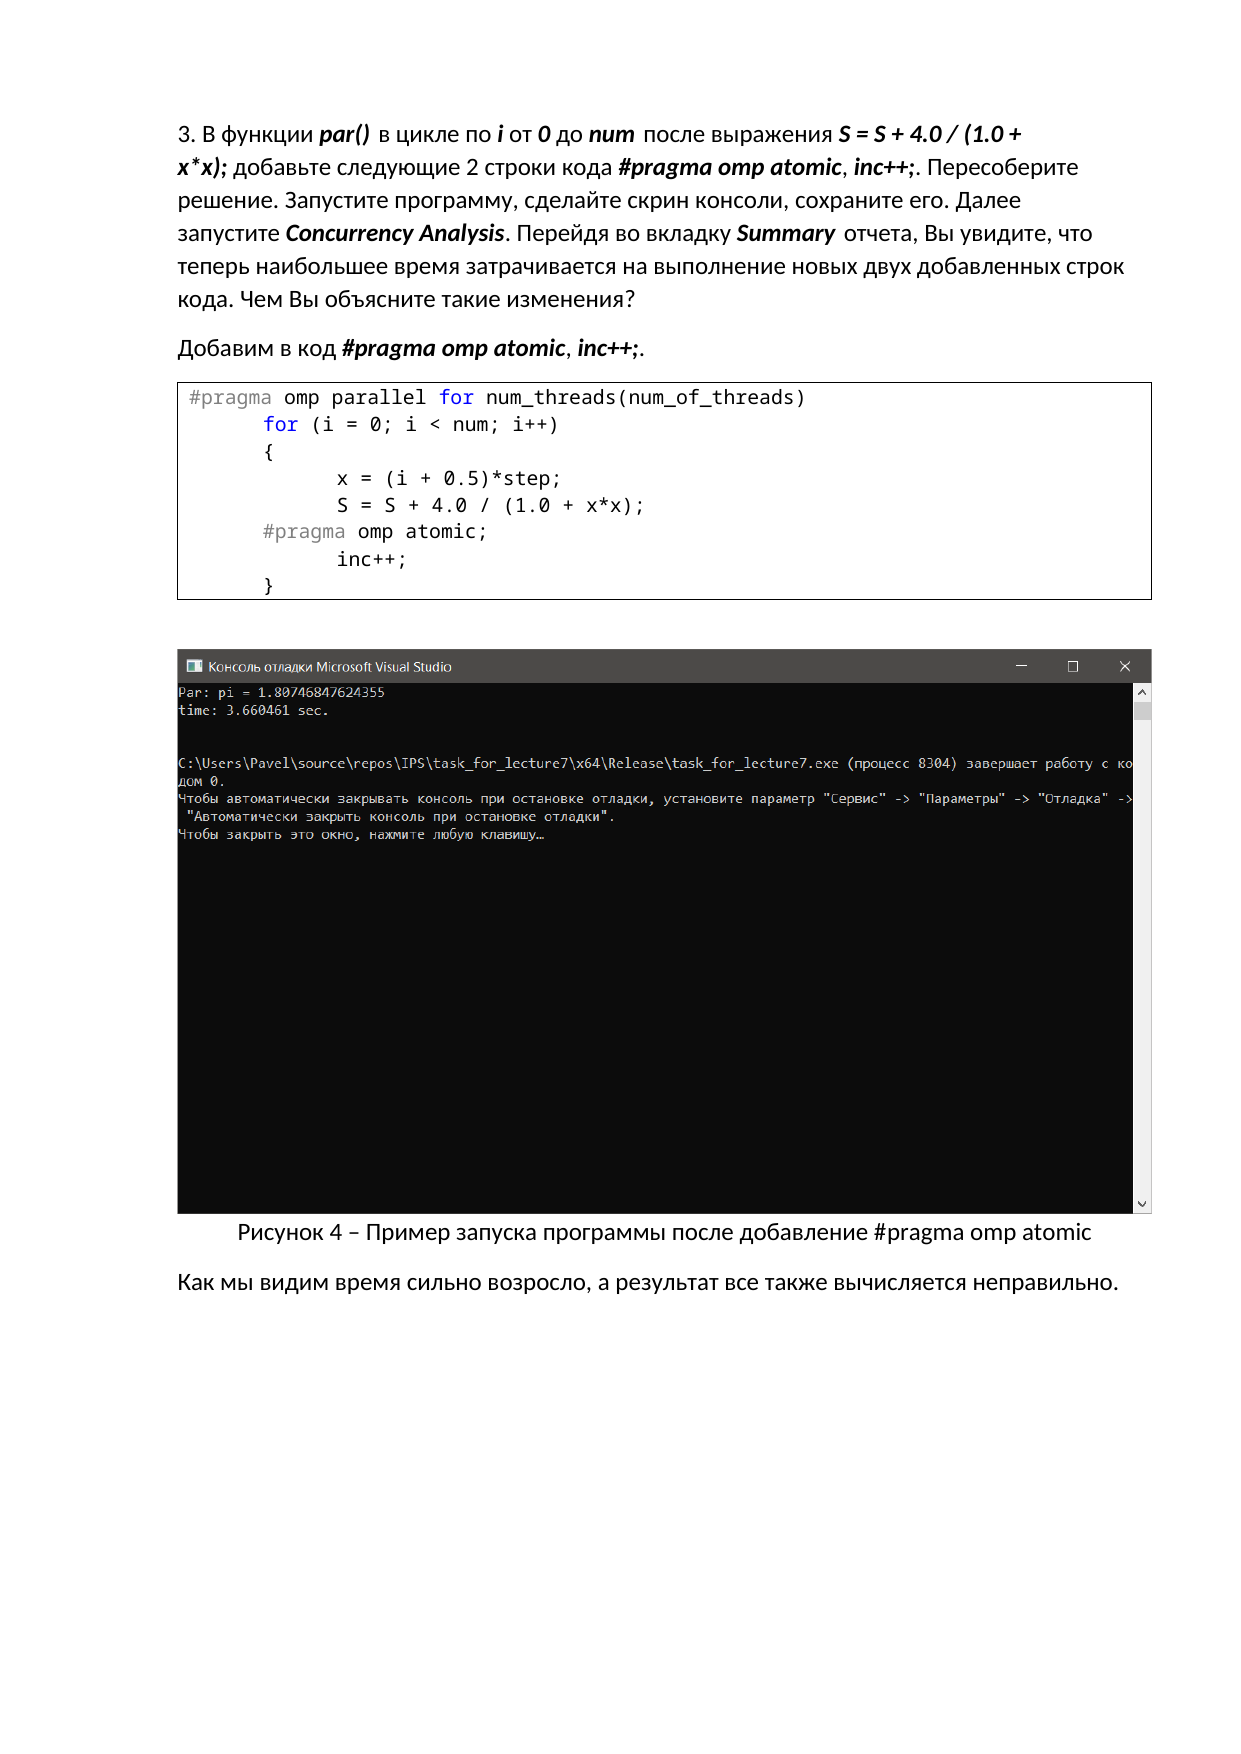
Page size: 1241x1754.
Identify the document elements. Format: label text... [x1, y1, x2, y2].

picture [177, 649, 1152, 1214]
table_header #pragma omp parallel for num_threads(num_of_threads) for (i = 0; i < num; i++) { x = (i + 0.5)*step; S = S + 4.0 / (1.0 + x*x); #pragma omp atomic; inc++; } [178, 383, 1151, 599]
text Как мы видим время сильно возросло, а результат все также вычисляется неправильно. [177, 1266, 1152, 1296]
text Рисунок 4 – Пример запуска программы после добавление #pragma omp atomic [177, 1216, 1152, 1247]
text Добавим в код #pragma omp atomic, inc++;. [177, 332, 1152, 363]
text 3. В функции par() в цикле по i от 0 до num после выражения S = S + 4.0 / (1.0 + x*x); добавьте следующие 2 строки кода #pragma omp atomic, inc++;. Пересоберите решение. Запустите программу, сделайте скрин консоли, сохраните его. Далее запустите Concurrency Analysis. Перейдя во вкладку Summary отчета, Вы увидите, что теперь наибольшее время затрачивается на выполнение новых двух добавленных строк кода. Чем Вы объясните такие изменения? [177, 118, 1152, 313]
